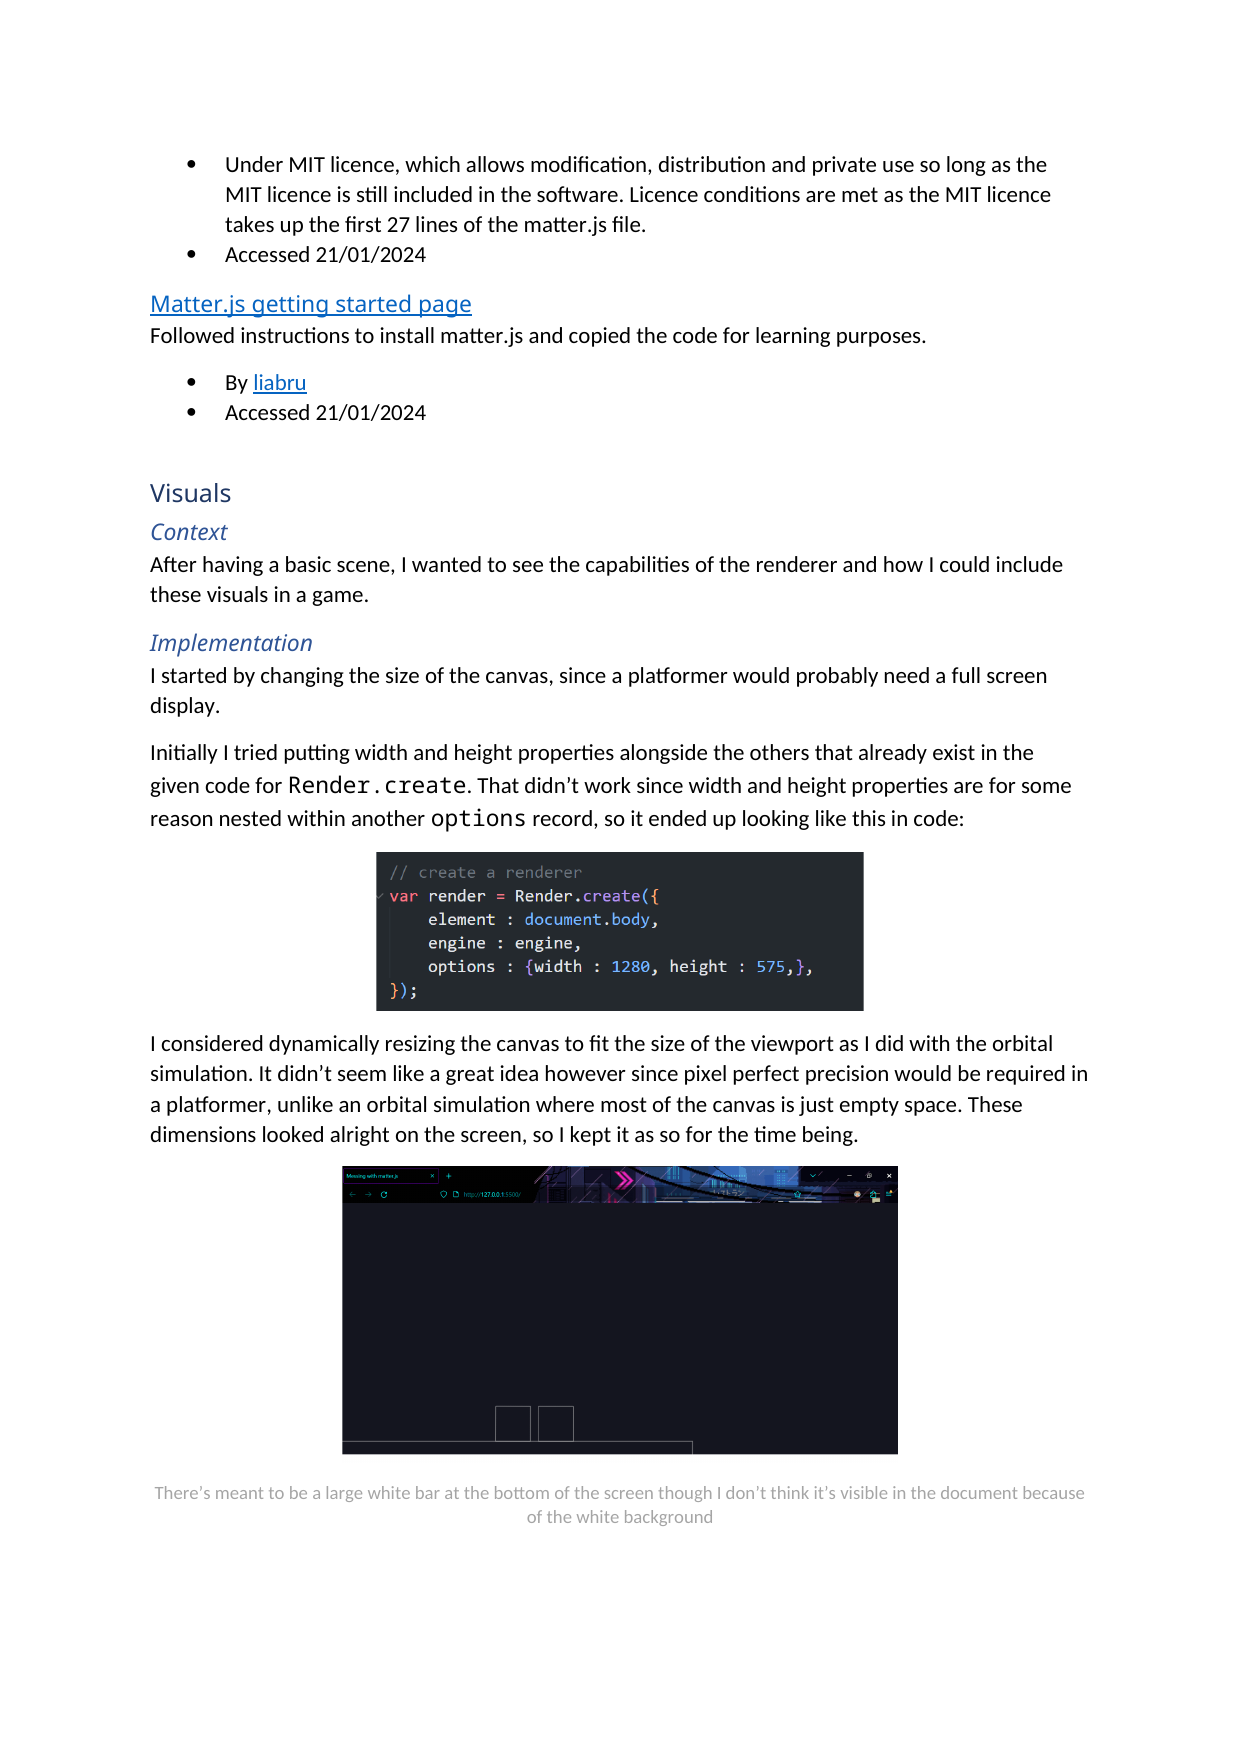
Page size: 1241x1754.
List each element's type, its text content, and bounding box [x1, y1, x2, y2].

picture [376, 852, 864, 1011]
list Accessed 21/01/2024 [187, 398, 1090, 426]
text After having a basic scene, I wanted to see the capabilities of the renderer and how I could include these visuals in a game. [150, 550, 1090, 608]
text I started by changing the size of the canvas, since a platformer would probably need a full screen display. [150, 661, 1090, 719]
text Followed instructions to install matter.js and copied the code for learning purposes. [150, 321, 1090, 349]
text There’s meant to be a large white bar at the bottom of the screen though I don’t think it’s visible in the document because of the white background [150, 1481, 1090, 1529]
picture [342, 1166, 898, 1463]
subtitle Visuals [150, 475, 1090, 509]
list Under MIT licence, which allows modification, distribution and private use so long as the MIT licence is still included in the software. Licence conditions are met as the MIT licence takes up the first 27 lines of the matter.js file. [187, 150, 1090, 238]
text Initially I tried putting width and height properties alongside the others that already exist in the given code for Render.create. That didn’t work since width and height properties are for some reason nested within another options record, so it ended up looking like this in code: [150, 738, 1090, 833]
list Accessed 21/01/2024 [187, 241, 1090, 269]
subtitle Implementation [150, 627, 1090, 658]
subtitle Context [150, 516, 1090, 548]
subtitle Matter.js getting started page [150, 287, 1090, 319]
text I considered dynamically resizing the canvas to fit the size of the viewport as I did with the orbital simulation. It didn’t seem like a great idea however since pixel perfect precision would be required in a platformer, unlike an orbital simulation where most of the canvas is just empty space. These dimensions looked alright on the screen, so I kept it as so for the time being. [150, 1029, 1090, 1148]
list By liabru [187, 368, 1090, 396]
